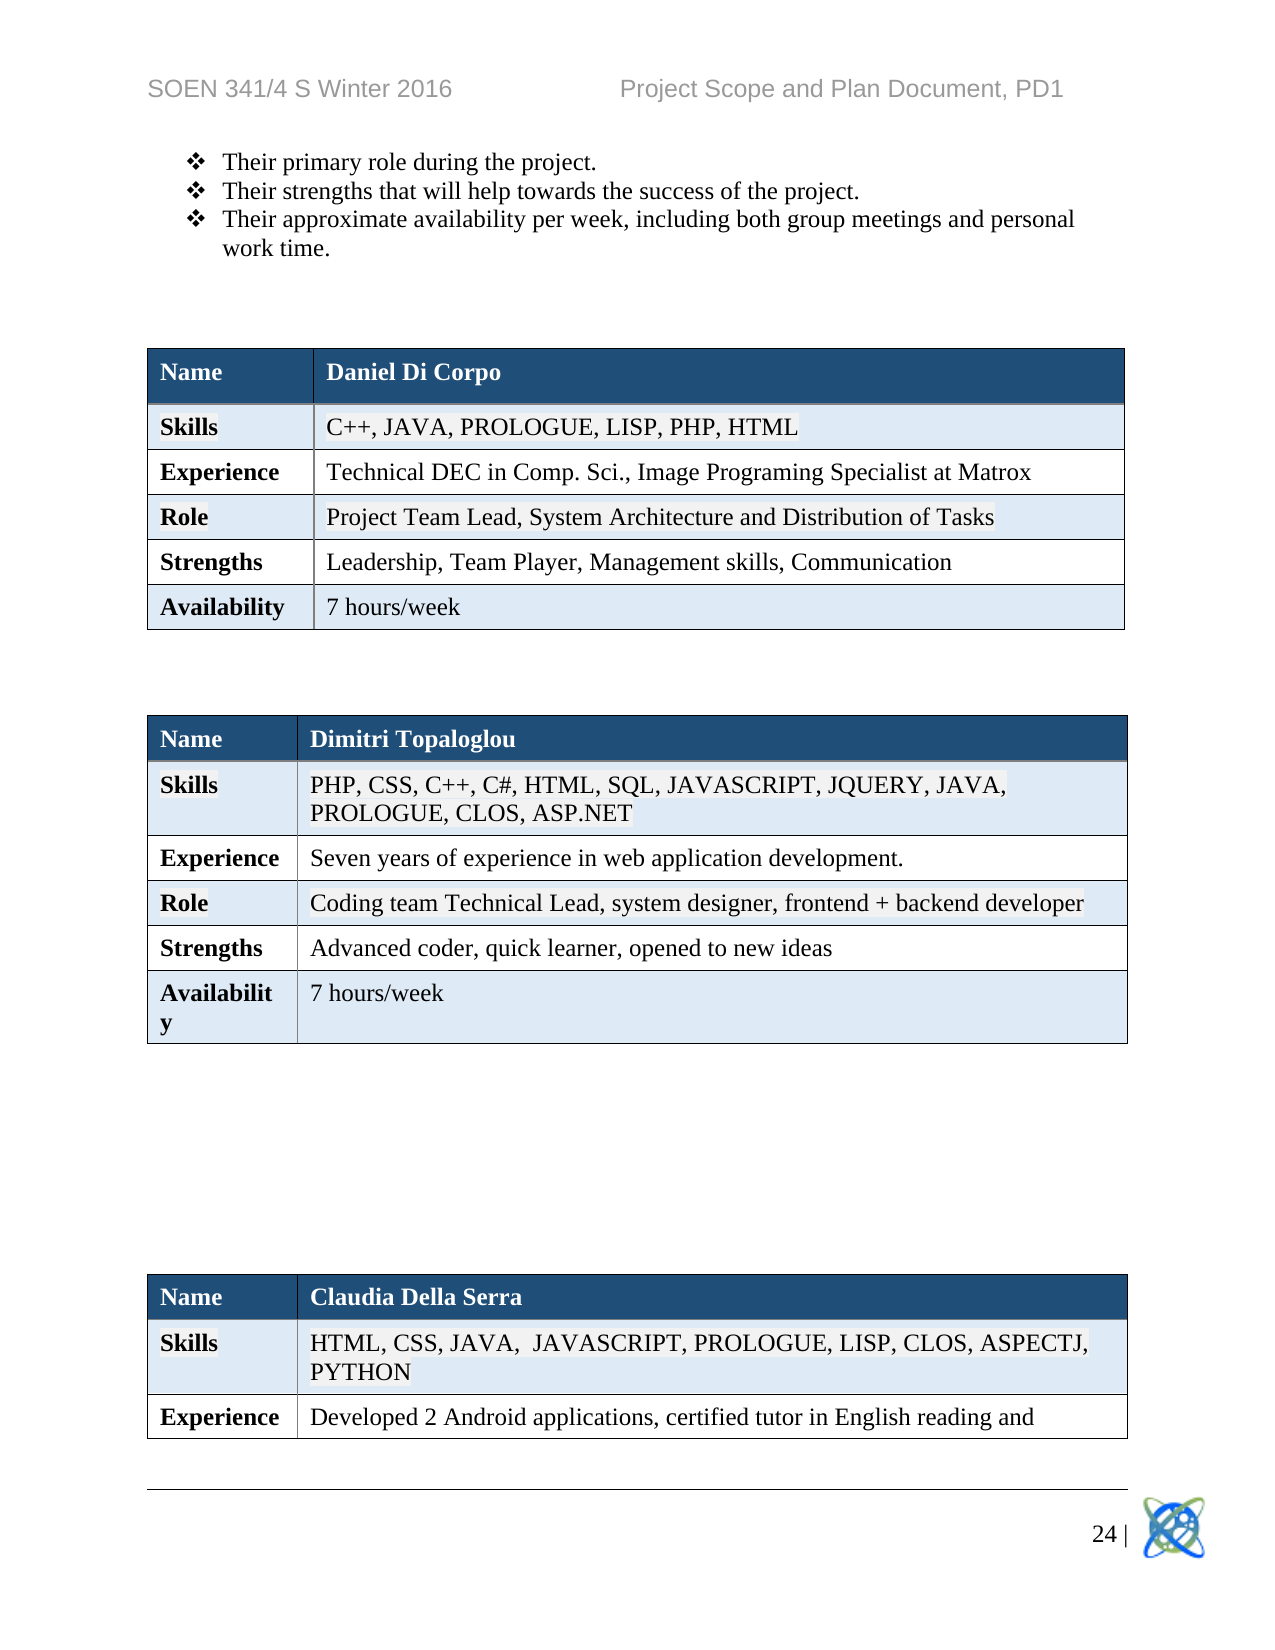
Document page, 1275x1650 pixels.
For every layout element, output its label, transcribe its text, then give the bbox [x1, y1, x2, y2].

table_cell Leadership, Team Player, Management skills, Communication [315, 540, 1124, 584]
table_cell Role [148, 881, 297, 925]
table_cell 7 hours/week [315, 585, 1124, 629]
table_cell Strengths [148, 926, 297, 970]
table_cell Availability [148, 971, 297, 1043]
table_cell Role [148, 495, 313, 539]
table_cell Strengths [148, 540, 313, 584]
table_cell Seven years of experience in web application development. [298, 836, 1127, 880]
table_cell Experience [148, 836, 297, 880]
list Their approximate availability per week, including both group meetings and personal work time. [184, 204, 1128, 262]
table_cell Experience [148, 1395, 297, 1438]
table_cell Skills [148, 405, 313, 449]
table_header Claudia Della Serra [298, 1275, 1127, 1319]
table_cell C++, JAVA, PROLOGUE, LISP, PHP, HTML [315, 405, 1124, 449]
list Their primary role during the project. [184, 147, 1128, 176]
table_cell Technical DEC in Comp. Sci., Image Programing Specialist at Matrox [315, 450, 1124, 494]
table_header Dimitri Topaloglou [298, 716, 1127, 760]
table_header Name [148, 349, 313, 403]
table_cell 7 hours/week [298, 971, 1127, 1043]
table_cell Developed 2 Android applications, certified tutor in English reading and writing, multiple years of experience in document editing. [298, 1395, 1127, 1438]
table_cell PHP, CSS, C++, C#, HTML, SQL, JAVASCRIPT, JQUERY, JAVA, PROLOGUE, CLOS, ASP.NET [298, 762, 1127, 835]
list Their strengths that will help towards the success of the project. [184, 176, 1128, 204]
table_cell Experience [148, 450, 313, 494]
table_cell Skills [148, 762, 297, 835]
table_header Name [148, 1275, 297, 1319]
table_cell Advanced coder, quick learner, opened to new ideas [298, 926, 1127, 970]
table_cell Project Team Lead, System Architecture and Distribution of Tasks [315, 495, 1124, 539]
table_header Name [148, 716, 297, 760]
table_cell Availability [148, 585, 313, 629]
table_cell Coding team Technical Lead, system designer, frontend + backend developer [298, 881, 1127, 925]
picture [1123, 1490, 1224, 1566]
table_cell Skills [148, 1320, 297, 1393]
table_cell HTML, CSS, JAVA, JAVASCRIPT, PROLOGUE, LISP, CLOS, ASPECTJ, PYTHON [298, 1320, 1127, 1393]
table_header Daniel Di Corpo [314, 349, 1124, 403]
